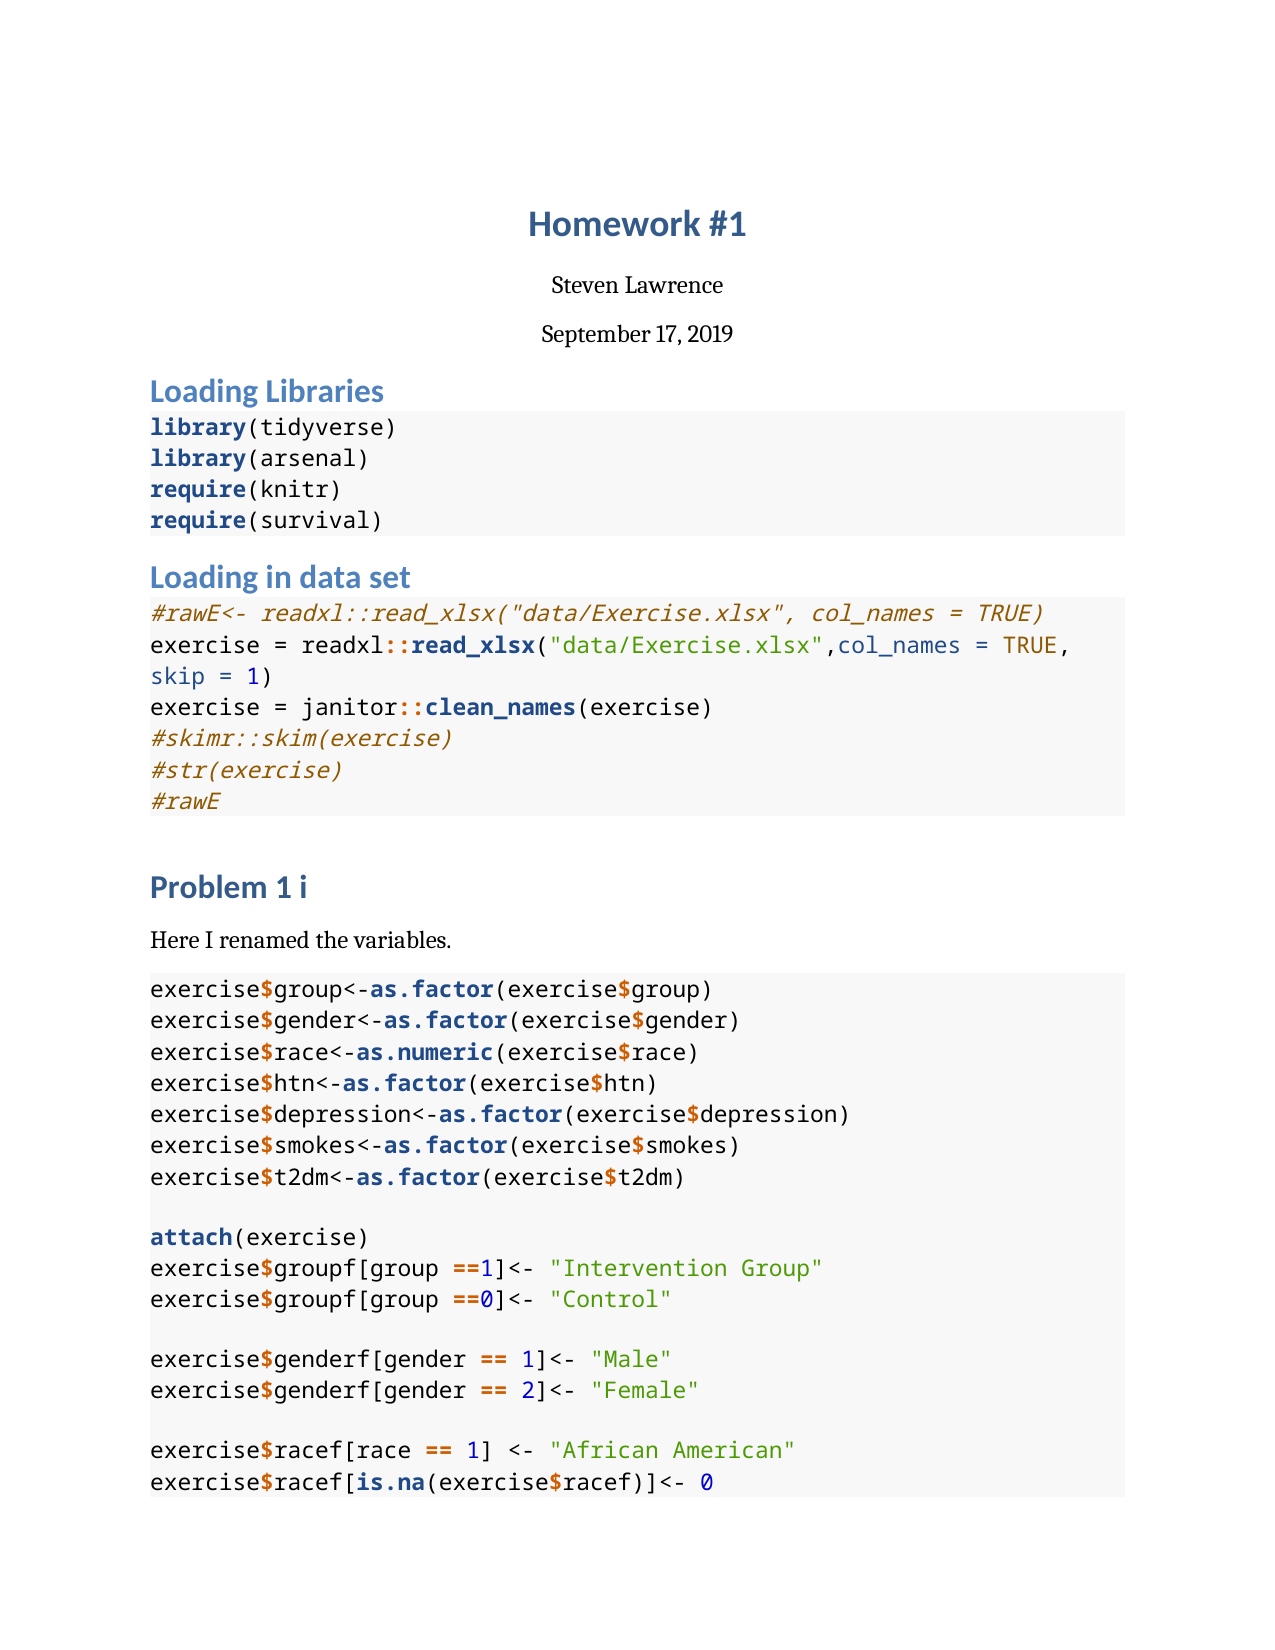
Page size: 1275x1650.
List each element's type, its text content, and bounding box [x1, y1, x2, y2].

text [150, 973, 1125, 1497]
subtitle Loading Libraries [150, 370, 1125, 411]
text Steven Lawrence [150, 271, 1125, 299]
title Homework #1 [150, 200, 1125, 246]
text Here I renamed the variables. [150, 926, 1125, 954]
text library(tidyverse) library(arsenal) require(knitr) require(survival) [150, 411, 1125, 536]
subtitle Problem 1 i [150, 866, 1125, 907]
subtitle Loading in data set [150, 557, 1125, 597]
text September 17, 2019 [150, 320, 1125, 349]
text #rawE<- readxl::read_xlsx("data/Exercise.xlsx", col_names = TRUE) exercise = readxl::read_xlsx("data/Exercise.xlsx",col_names = TRUE, skip = 1) exercise = janitor::clean_names(exercise) #skimr::skim(exercise) #str(exercise) #rawE [150, 597, 1125, 816]
